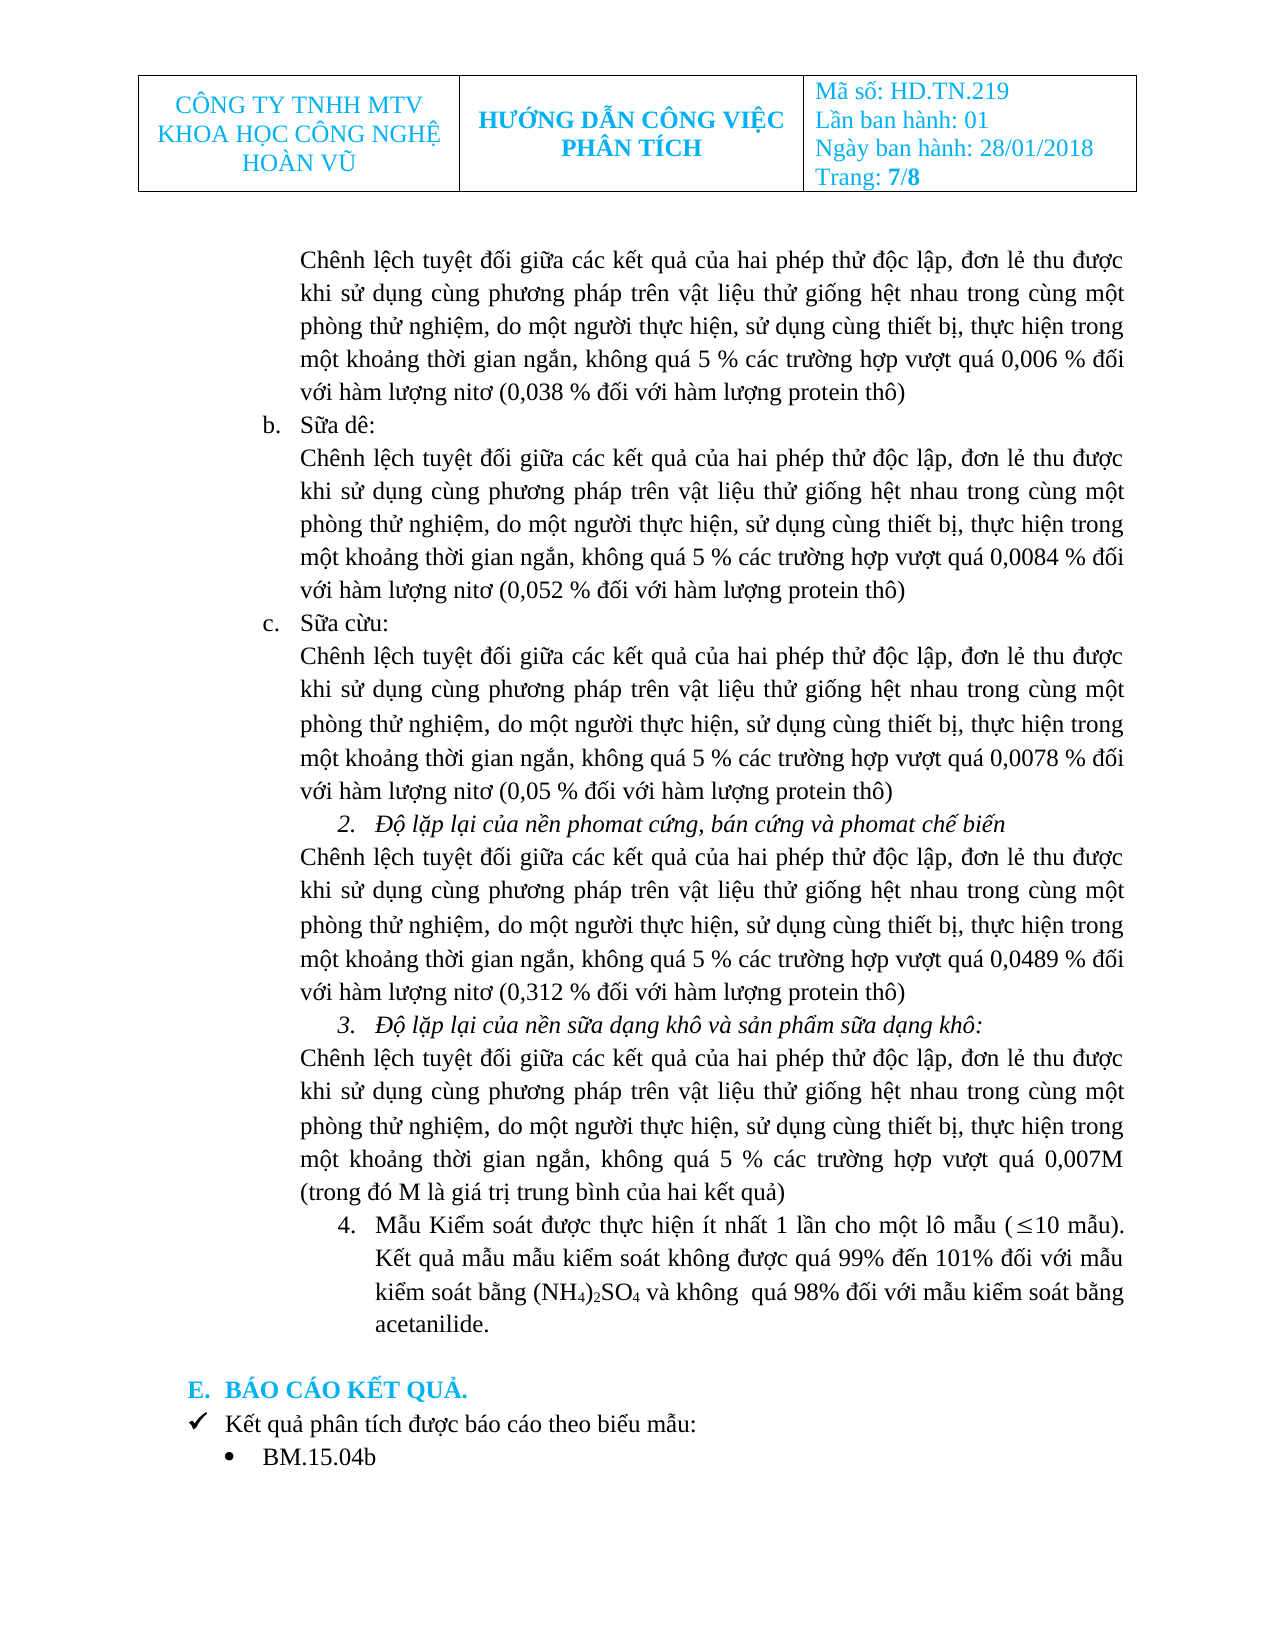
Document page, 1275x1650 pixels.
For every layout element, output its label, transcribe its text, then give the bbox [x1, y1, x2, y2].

list Mẫu Kiểm soát được thực hiện ít nhất 1 lần cho một lô mẫu (10 mẫu). Kết quả mẫu mẫu kiểm soát không được quá 99% đến 101% đối với mẫu kiểm soát bằng (NH4)2SO4 và không quá 98% đối với mẫu kiểm soát bằng acetanilide. [337, 1211, 1125, 1338]
list Kết quả phân tích được báo cáo theo biểu mẫu: [187, 1409, 1125, 1437]
list Sữa dê: [262, 410, 1125, 439]
list Sữa cừu: [262, 608, 1125, 637]
list Chênh lệch tuyệt đối giữa các kết quả của hai phép thử độc lập, đơn lẻ thu được khi sử dụng cùng phương pháp trên vật liệu thử giống hệt nhau trong cùng một phòng thử nghiệm, do một người thực hiện, sử dụng cùng thiết bị, thực hiện trong một khoảng thời gian ngắn, không quá 5 % các trường hợp vượt quá 0,0489 % đối với hàm lượng nitơ (0,312 % đối với hàm lượng protein thô) [300, 842, 1125, 1005]
list Độ lặp lại của nền sữa dạng khô và sản phẩm sữa dạng khô: [337, 1010, 1125, 1038]
list BÁO CÁO KẾT QUẢ. [187, 1376, 1125, 1404]
list Chênh lệch tuyệt đối giữa các kết quả của hai phép thử độc lập, đơn lẻ thu được khi sử dụng cùng phương pháp trên vật liệu thử giống hệt nhau trong cùng một phòng thử nghiệm, do một người thực hiện, sử dụng cùng thiết bị, thực hiện trong một khoảng thời gian ngắn, không quá 5 % các trường hợp vượt quá 0,0078 % đối với hàm lượng nitơ (0,05 % đối với hàm lượng protein thô) [300, 641, 1125, 804]
list BM.15.04b [225, 1442, 1125, 1470]
list Chênh lệch tuyệt đối giữa các kết quả của hai phép thử độc lập, đơn lẻ thu được khi sử dụng cùng phương pháp trên vật liệu thử giống hệt nhau trong cùng một phòng thử nghiệm, do một người thực hiện, sử dụng cùng thiết bị, thực hiện trong một khoảng thời gian ngắn, không quá 5 % các trường hợp vượt quá 0,006 % đối với hàm lượng nitơ (0,038 % đối với hàm lượng protein thô) [300, 245, 1125, 406]
list Chênh lệch tuyệt đối giữa các kết quả của hai phép thử độc lập, đơn lẻ thu được khi sử dụng cùng phương pháp trên vật liệu thử giống hệt nhau trong cùng một phòng thử nghiệm, do một người thực hiện, sử dụng cùng thiết bị, thực hiện trong một khoảng thời gian ngắn, không quá 5 % các trường hợp vượt quá 0,0084 % đối với hàm lượng nitơ (0,052 % đối với hàm lượng protein thô) [300, 443, 1125, 604]
list Độ lặp lại của nền phomat cứng, bán cứng và phomat chế biến [337, 809, 1125, 838]
list Chênh lệch tuyệt đối giữa các kết quả của hai phép thử độc lập, đơn lẻ thu được khi sử dụng cùng phương pháp trên vật liệu thử giống hệt nhau trong cùng một phòng thử nghiệm, do một người thực hiện, sử dụng cùng thiết bị, thực hiện trong một khoảng thời gian ngắn, không quá 5 % các trường hợp vượt quá 0,007M (trong đó M là giá trị trung bình của hai kết quả) [300, 1043, 1125, 1206]
